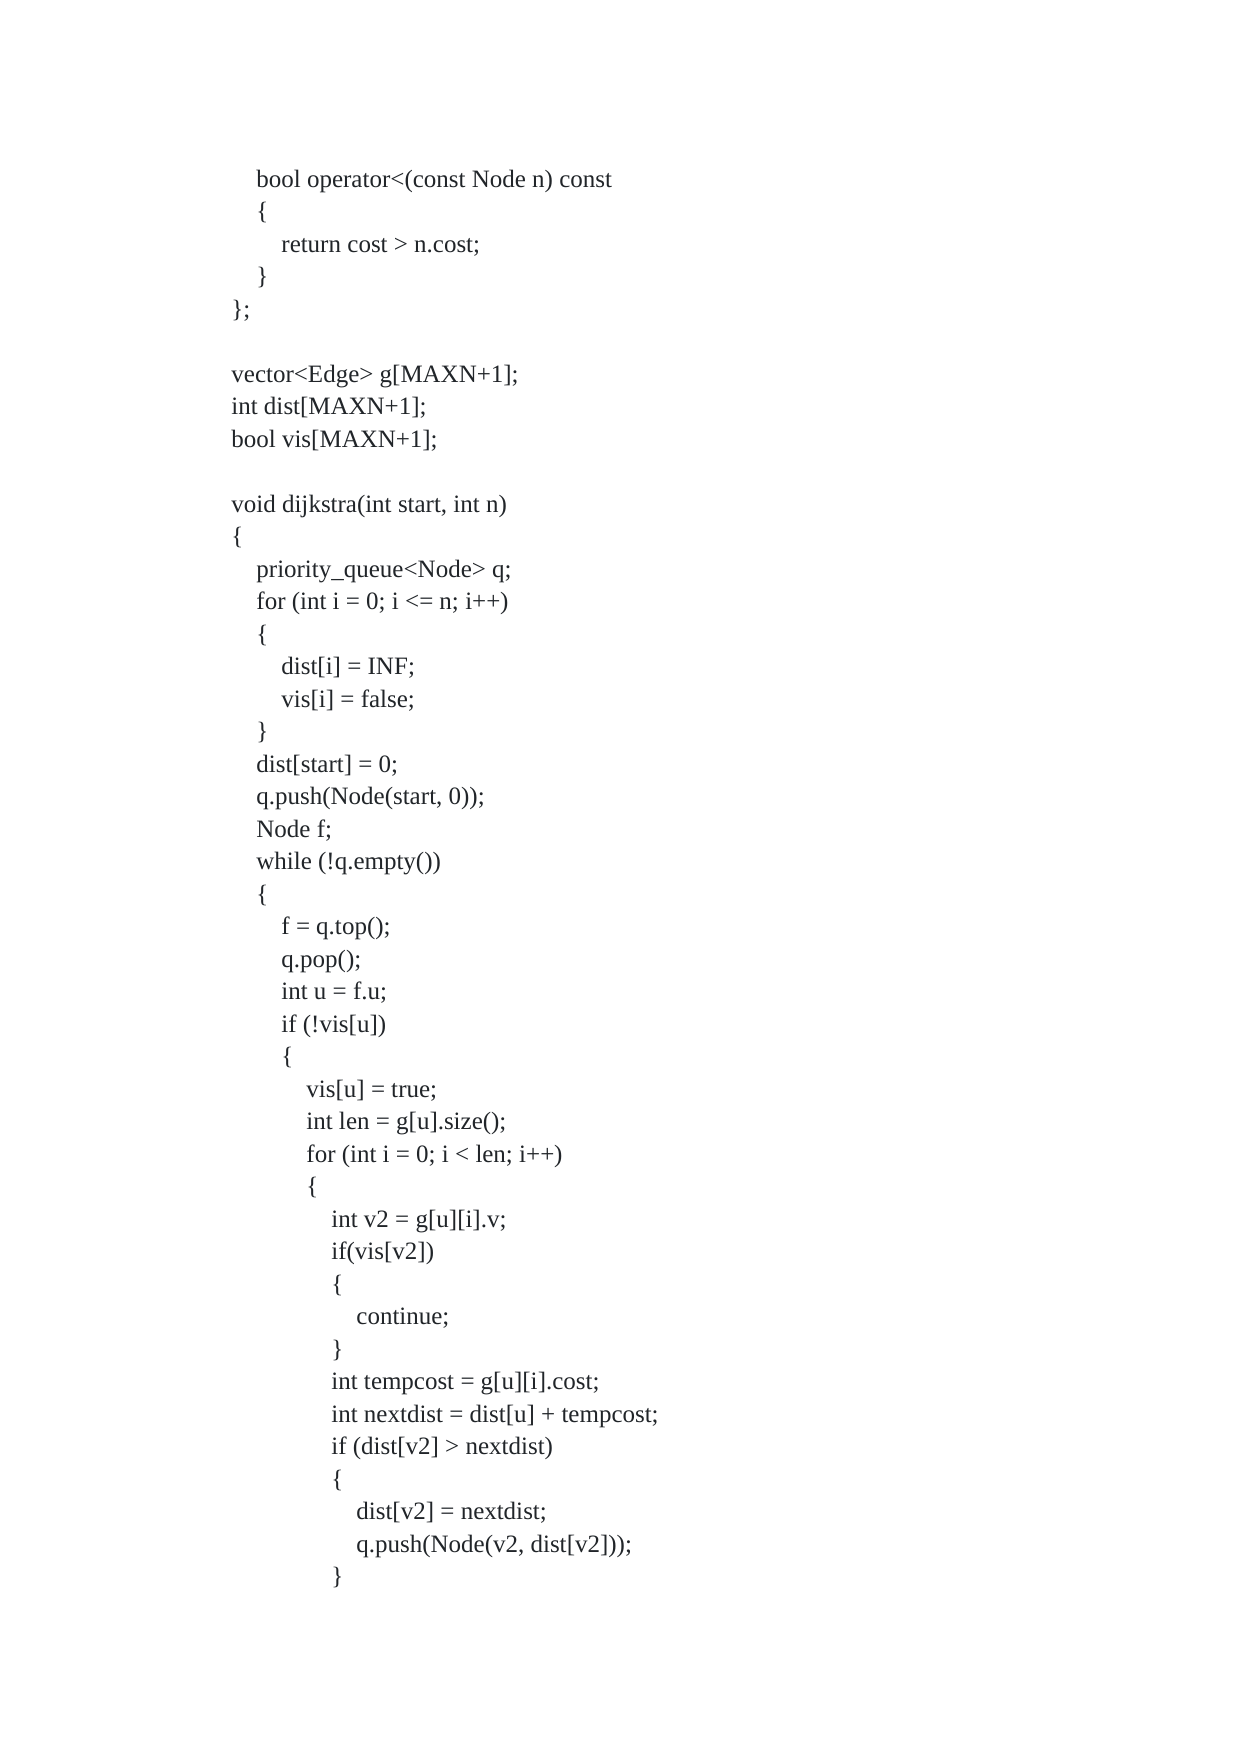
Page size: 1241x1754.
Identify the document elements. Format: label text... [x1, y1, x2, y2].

text f = q.top(); [187, 909, 1053, 942]
text void dijkstra(int start, int n) [187, 487, 1053, 519]
text dist[i] = INF; [187, 649, 1053, 682]
text if(vis[v2]) [187, 1234, 1053, 1267]
text q.push(Node(start, 0)); [187, 779, 1053, 812]
text while (!q.empty()) [187, 844, 1053, 877]
text continue; [187, 1299, 1053, 1332]
text int u = f.u; [187, 974, 1053, 1007]
text Node f; [187, 812, 1053, 844]
text vis[i] = false; [187, 682, 1053, 714]
text if (!vis[u]) [187, 1007, 1053, 1039]
text int len = g[u].size(); [187, 1104, 1053, 1137]
text q.pop(); [187, 942, 1053, 974]
text { [187, 1039, 1053, 1072]
text { [187, 1267, 1053, 1299]
text { [187, 1462, 1053, 1494]
text return cost > n.cost; [187, 227, 1053, 259]
text }; [187, 292, 1053, 324]
text { [187, 877, 1053, 909]
text int nextdist = dist[u] + tempcost; [187, 1397, 1053, 1429]
text dist[v2] = nextdist; [187, 1494, 1053, 1527]
text } [187, 1332, 1053, 1364]
text bool operator<(const Node n) const [187, 162, 1053, 194]
text int tempcost = g[u][i].cost; [187, 1364, 1053, 1397]
text for (int i = 0; i <= n; i++) [187, 584, 1053, 617]
text if (dist[v2] > nextdist) [187, 1429, 1053, 1462]
text vector<Edge> g[MAXN+1]; [187, 357, 1053, 389]
text } [187, 1559, 1053, 1592]
text } [187, 259, 1053, 292]
text priority_queue<Node> q; [187, 552, 1053, 584]
text { [187, 194, 1053, 227]
text { [187, 519, 1053, 552]
text for (int i = 0; i < len; i++) [187, 1137, 1053, 1169]
text vis[u] = true; [187, 1072, 1053, 1104]
text } [187, 714, 1053, 747]
text bool vis[MAXN+1]; [187, 422, 1053, 454]
text int v2 = g[u][i].v; [187, 1202, 1053, 1234]
text dist[start] = 0; [187, 747, 1053, 779]
text { [187, 617, 1053, 649]
text int dist[MAXN+1]; [187, 389, 1053, 422]
text { [187, 1169, 1053, 1202]
text q.push(Node(v2, dist[v2])); [187, 1527, 1053, 1559]
